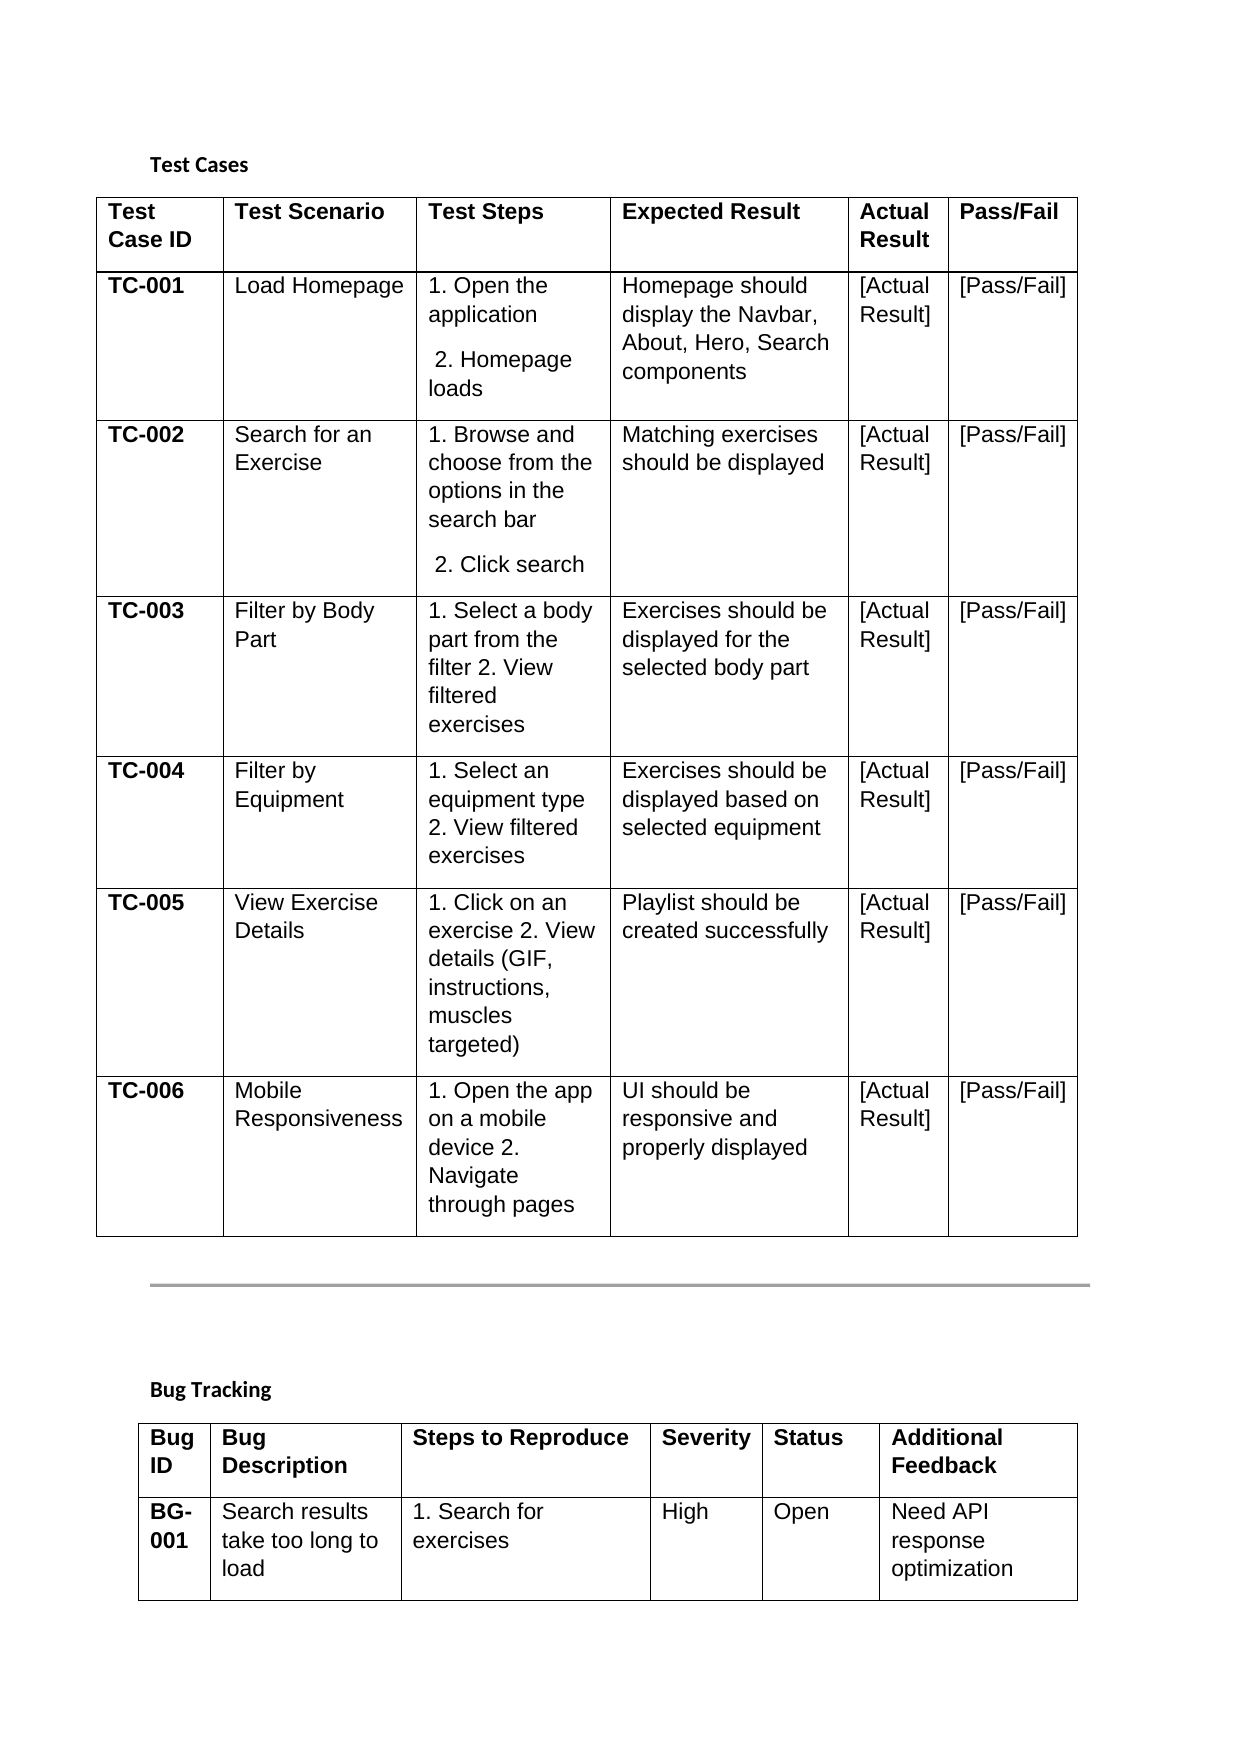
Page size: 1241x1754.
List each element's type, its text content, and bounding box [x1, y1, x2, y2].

table_header Status [763, 1424, 879, 1497]
text Bug Tracking [150, 1376, 1090, 1404]
table_cell Exercises should be displayed for the selected body part [611, 597, 848, 756]
table_cell [Actual Result] [849, 597, 948, 756]
table_cell UI should be responsive and properly displayed [611, 1077, 848, 1236]
text Test Cases [150, 150, 1090, 178]
table_header Actual Result [849, 198, 948, 271]
table_cell High [651, 1498, 762, 1600]
table_cell Matching exercises should be displayed [611, 421, 848, 596]
table_cell TC-001 [97, 273, 223, 419]
table_header Pass/Fail [949, 198, 1077, 271]
table_cell 1. Browse and choose from the options in the search bar 2. Click search [417, 421, 610, 596]
table_cell TC-002 [97, 421, 223, 596]
table_cell Homepage should display the Navbar, About, Hero, Search components [611, 273, 848, 419]
table_cell Load Homepage [224, 273, 416, 419]
table_cell TC-003 [97, 597, 223, 756]
table_cell [Pass/Fail] [949, 273, 1077, 419]
table_header Bug Description [211, 1424, 401, 1497]
table_cell TC-006 [97, 1077, 223, 1236]
table_cell [Pass/Fail] [949, 421, 1077, 596]
table_cell 1. Open the app on a mobile device 2. Navigate through pages [417, 1077, 610, 1236]
table_header Test Scenario [224, 198, 416, 271]
table_cell Exercises should be displayed based on selected equipment [611, 757, 848, 887]
table_header Bug ID [139, 1424, 210, 1497]
table_cell [Actual Result] [849, 889, 948, 1076]
table_cell [Pass/Fail] [949, 757, 1077, 887]
table_cell Playlist should be created successfully [611, 889, 848, 1076]
table_cell [Pass/Fail] [949, 597, 1077, 756]
table_cell [Actual Result] [849, 757, 948, 887]
table_header Steps to Reproduce [402, 1424, 650, 1497]
table_cell TC-005 [97, 889, 223, 1076]
table_header Test Steps [417, 198, 610, 271]
table_cell Open [763, 1498, 879, 1600]
table_cell Filter by Equipment [224, 757, 416, 887]
table_cell [Actual Result] [849, 1077, 948, 1236]
table_cell [Pass/Fail] [949, 889, 1077, 1076]
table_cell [211, 1498, 401, 1600]
table_cell [Actual Result] [849, 273, 948, 419]
table_cell Mobile Responsiveness [224, 1077, 416, 1236]
table_header Severity [651, 1424, 762, 1497]
table_cell Search for an Exercise [224, 421, 416, 596]
table_header Additional Feedback [880, 1424, 1077, 1497]
table_cell BG-001 [139, 1498, 210, 1600]
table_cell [402, 1498, 650, 1600]
table_cell TC-004 [97, 757, 223, 887]
table_cell [Pass/Fail] [949, 1077, 1077, 1236]
table_cell 1. Select an equipment type 2. View filtered exercises [417, 757, 610, 887]
table_header Expected Result [611, 198, 848, 271]
table_cell 1. Select a body part from the filter 2. View filtered exercises [417, 597, 610, 756]
table_cell 1. Open the application 2. Homepage loads [417, 273, 610, 419]
table_cell View Exercise Details [224, 889, 416, 1076]
table_cell Filter by Body Part [224, 597, 416, 756]
table_cell [Actual Result] [849, 421, 948, 596]
table_header Test Case ID [97, 198, 223, 271]
table_cell 1. Click on an exercise 2. View details (GIF, instructions, muscles targeted) [417, 889, 610, 1076]
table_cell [880, 1498, 1077, 1600]
